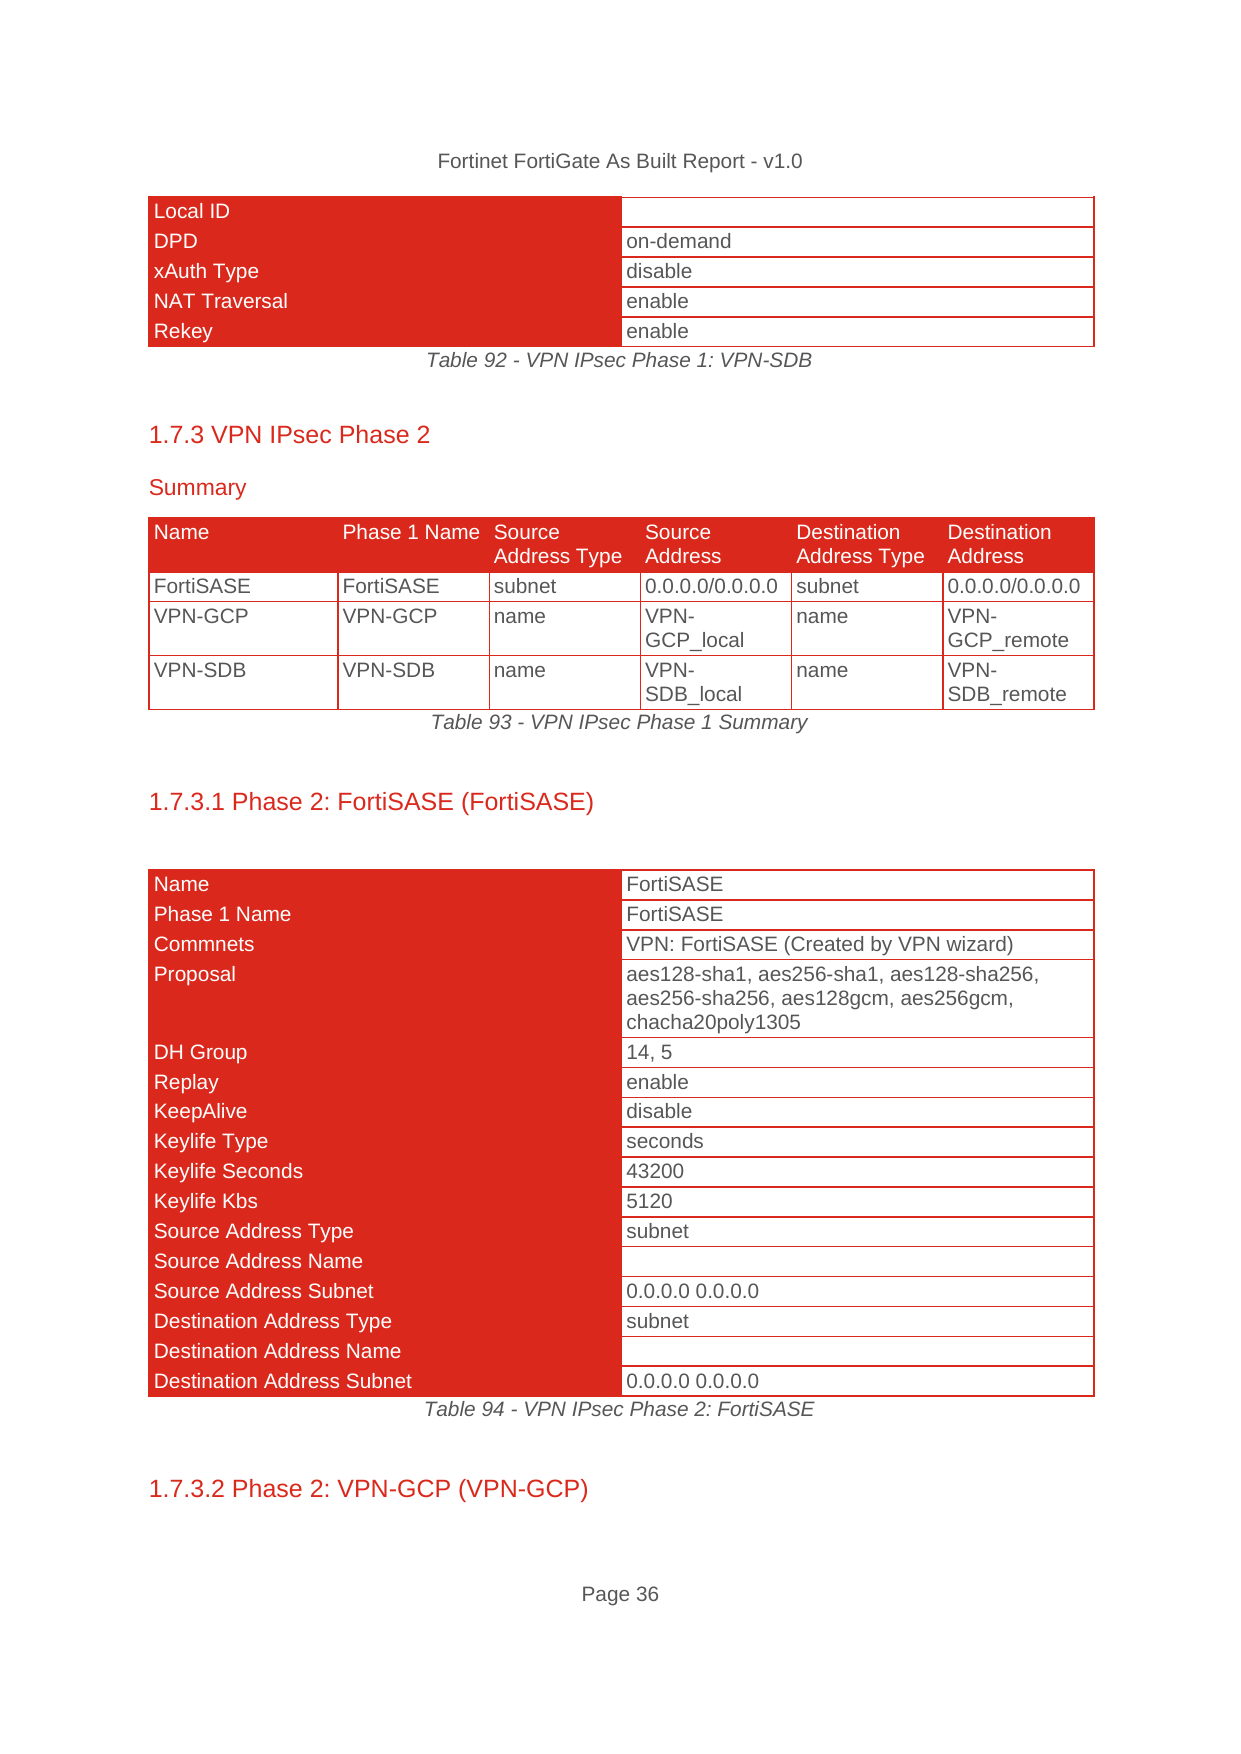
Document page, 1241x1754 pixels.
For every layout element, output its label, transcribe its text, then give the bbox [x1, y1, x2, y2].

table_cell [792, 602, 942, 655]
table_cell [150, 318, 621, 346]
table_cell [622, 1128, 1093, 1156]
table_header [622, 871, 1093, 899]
subtitle 1.7.3.2 Phase 2: VPN-GCP (VPN-GCP) [148, 1474, 1092, 1503]
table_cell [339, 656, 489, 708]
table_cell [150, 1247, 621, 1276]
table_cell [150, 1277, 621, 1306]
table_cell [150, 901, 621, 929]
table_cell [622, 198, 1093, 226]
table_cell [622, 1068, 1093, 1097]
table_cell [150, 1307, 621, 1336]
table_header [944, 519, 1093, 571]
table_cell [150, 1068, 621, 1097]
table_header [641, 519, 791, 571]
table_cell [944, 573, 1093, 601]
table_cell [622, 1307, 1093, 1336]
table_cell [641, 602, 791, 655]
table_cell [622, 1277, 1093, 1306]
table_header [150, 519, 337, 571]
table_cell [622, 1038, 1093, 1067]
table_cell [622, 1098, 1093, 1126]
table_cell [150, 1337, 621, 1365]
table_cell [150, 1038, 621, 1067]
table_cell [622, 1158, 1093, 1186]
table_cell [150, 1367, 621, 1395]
subtitle 1.7.3 VPN IPsec Phase 2 [148, 420, 1092, 449]
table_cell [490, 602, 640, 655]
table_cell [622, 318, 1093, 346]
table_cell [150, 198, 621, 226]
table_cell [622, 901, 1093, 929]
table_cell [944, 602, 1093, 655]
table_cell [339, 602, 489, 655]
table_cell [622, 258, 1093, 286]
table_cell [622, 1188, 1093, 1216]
subtitle Summary [148, 474, 1092, 500]
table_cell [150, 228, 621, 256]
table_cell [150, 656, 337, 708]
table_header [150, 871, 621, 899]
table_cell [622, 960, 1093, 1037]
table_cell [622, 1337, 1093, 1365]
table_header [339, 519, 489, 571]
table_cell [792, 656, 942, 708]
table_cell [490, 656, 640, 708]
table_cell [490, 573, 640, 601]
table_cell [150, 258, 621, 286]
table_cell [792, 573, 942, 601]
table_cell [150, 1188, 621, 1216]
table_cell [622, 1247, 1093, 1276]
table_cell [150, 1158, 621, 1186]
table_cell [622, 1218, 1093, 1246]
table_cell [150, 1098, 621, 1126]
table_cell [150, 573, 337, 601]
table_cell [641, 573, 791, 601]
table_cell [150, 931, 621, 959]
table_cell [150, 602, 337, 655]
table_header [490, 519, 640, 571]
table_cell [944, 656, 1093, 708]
subtitle 1.7.3.1 Phase 2: FortiSASE (FortiSASE) [148, 787, 1092, 816]
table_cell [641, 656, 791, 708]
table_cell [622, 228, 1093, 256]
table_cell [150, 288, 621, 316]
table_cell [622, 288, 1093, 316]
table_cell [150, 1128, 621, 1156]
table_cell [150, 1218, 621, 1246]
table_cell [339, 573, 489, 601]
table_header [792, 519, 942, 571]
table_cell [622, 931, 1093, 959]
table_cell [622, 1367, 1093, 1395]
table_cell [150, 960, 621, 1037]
